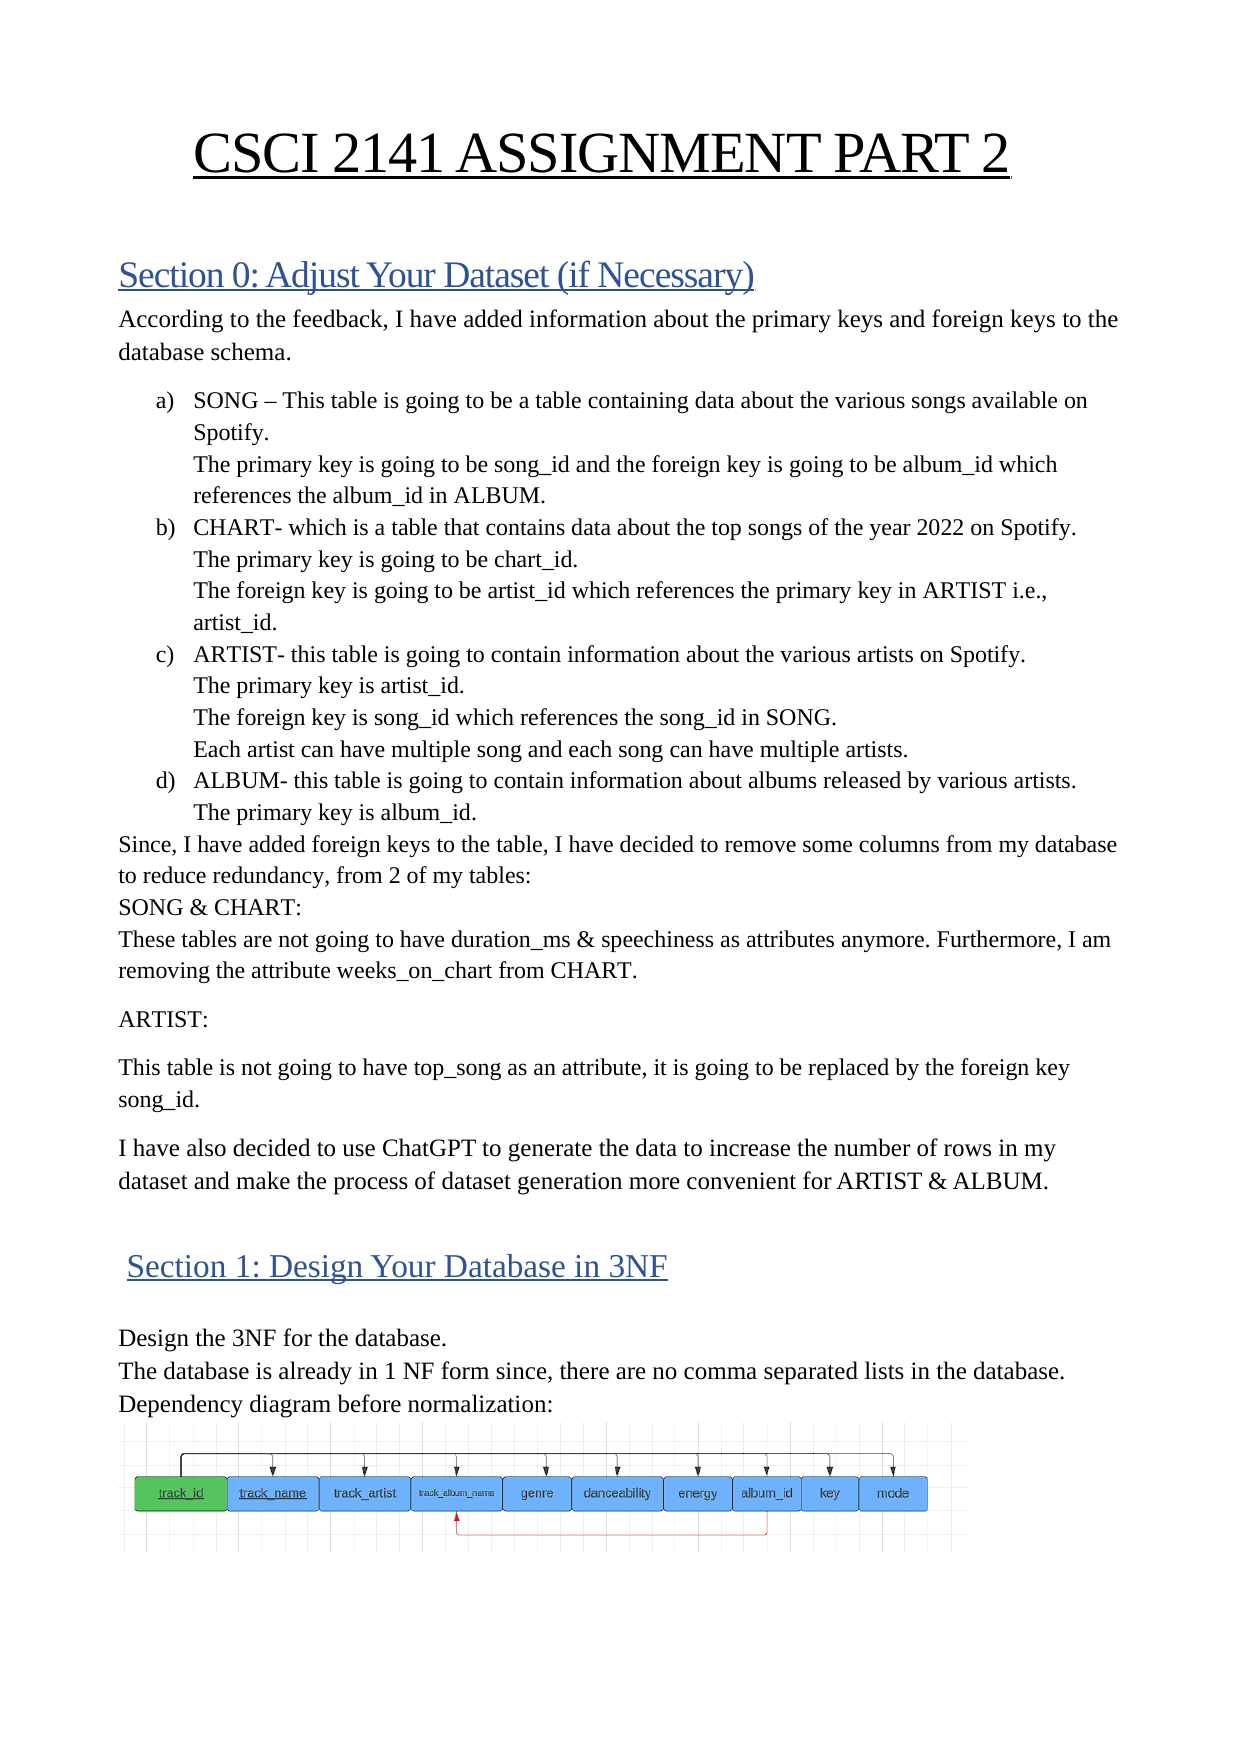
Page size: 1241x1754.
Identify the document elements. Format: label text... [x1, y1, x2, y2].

text ARTIST: [118, 1005, 1122, 1032]
list The foreign key is going to be artist_id which references the primary key in ARTIST i.e., artist_id. [193, 576, 1122, 636]
list CHART- which is a table that contains data about the top songs of the year 2022 on Spotify. [156, 513, 1122, 541]
text Design the 3NF for the database. [118, 1323, 1122, 1352]
text Section 1: Design Your Database in 3NF [118, 1246, 1122, 1285]
title CSCI 2141 ASSIGNMENT PART 2 [118, 118, 1122, 185]
text I have also decided to use ChatGPT to generate the data to increase the number of rows in my dataset and make the process of dataset generation more convenient for ARTIST & ALBUM. [118, 1133, 1122, 1195]
list The primary key is artist_id. [193, 671, 1122, 699]
list SONG – This table is going to be a table containing data about the various songs available on Spotify. [156, 386, 1122, 446]
text Dependency diagram before normalization: [118, 1389, 1122, 1418]
text SONG & CHART: [118, 893, 1122, 921]
title Section 0: Adjust Your Dataset (if Necessary) [118, 252, 1122, 295]
text Since, I have added foreign keys to the table, I have decided to remove some columns from my database to reduce redundancy, from 2 of my tables: [118, 830, 1122, 889]
text These tables are not going to have duration_ms & speechiness as attributes anymore. Furthermore, I am removing the attribute weeks_on_chart from CHART. [118, 925, 1122, 984]
list ALBUM- this table is going to contain information about albums released by various artists. [156, 766, 1122, 794]
text According to the feedback, I have added information about the primary keys and foreign keys to the database schema. [118, 304, 1122, 366]
list ARTIST- this table is going to contain information about the various artists on Spotify. [156, 640, 1122, 667]
text The database is already in 1 NF form since, there are no comma separated lists in the database. [118, 1356, 1122, 1385]
text This table is not going to have top_song as an attribute, it is going to be replaced by the foreign key song_id. [118, 1053, 1122, 1112]
list The primary key is going to be chart_id. [193, 545, 1122, 572]
list The primary key is album_id. [193, 798, 1122, 826]
list The foreign key is song_id which references the song_id in SONG. [193, 703, 1122, 731]
list Each artist can have multiple song and each song can have multiple artists. [193, 735, 1122, 762]
list The primary key is going to be song_id and the foreign key is going to be album_id which references the album_id in ALBUM. [193, 450, 1122, 509]
picture [118, 1422, 969, 1553]
